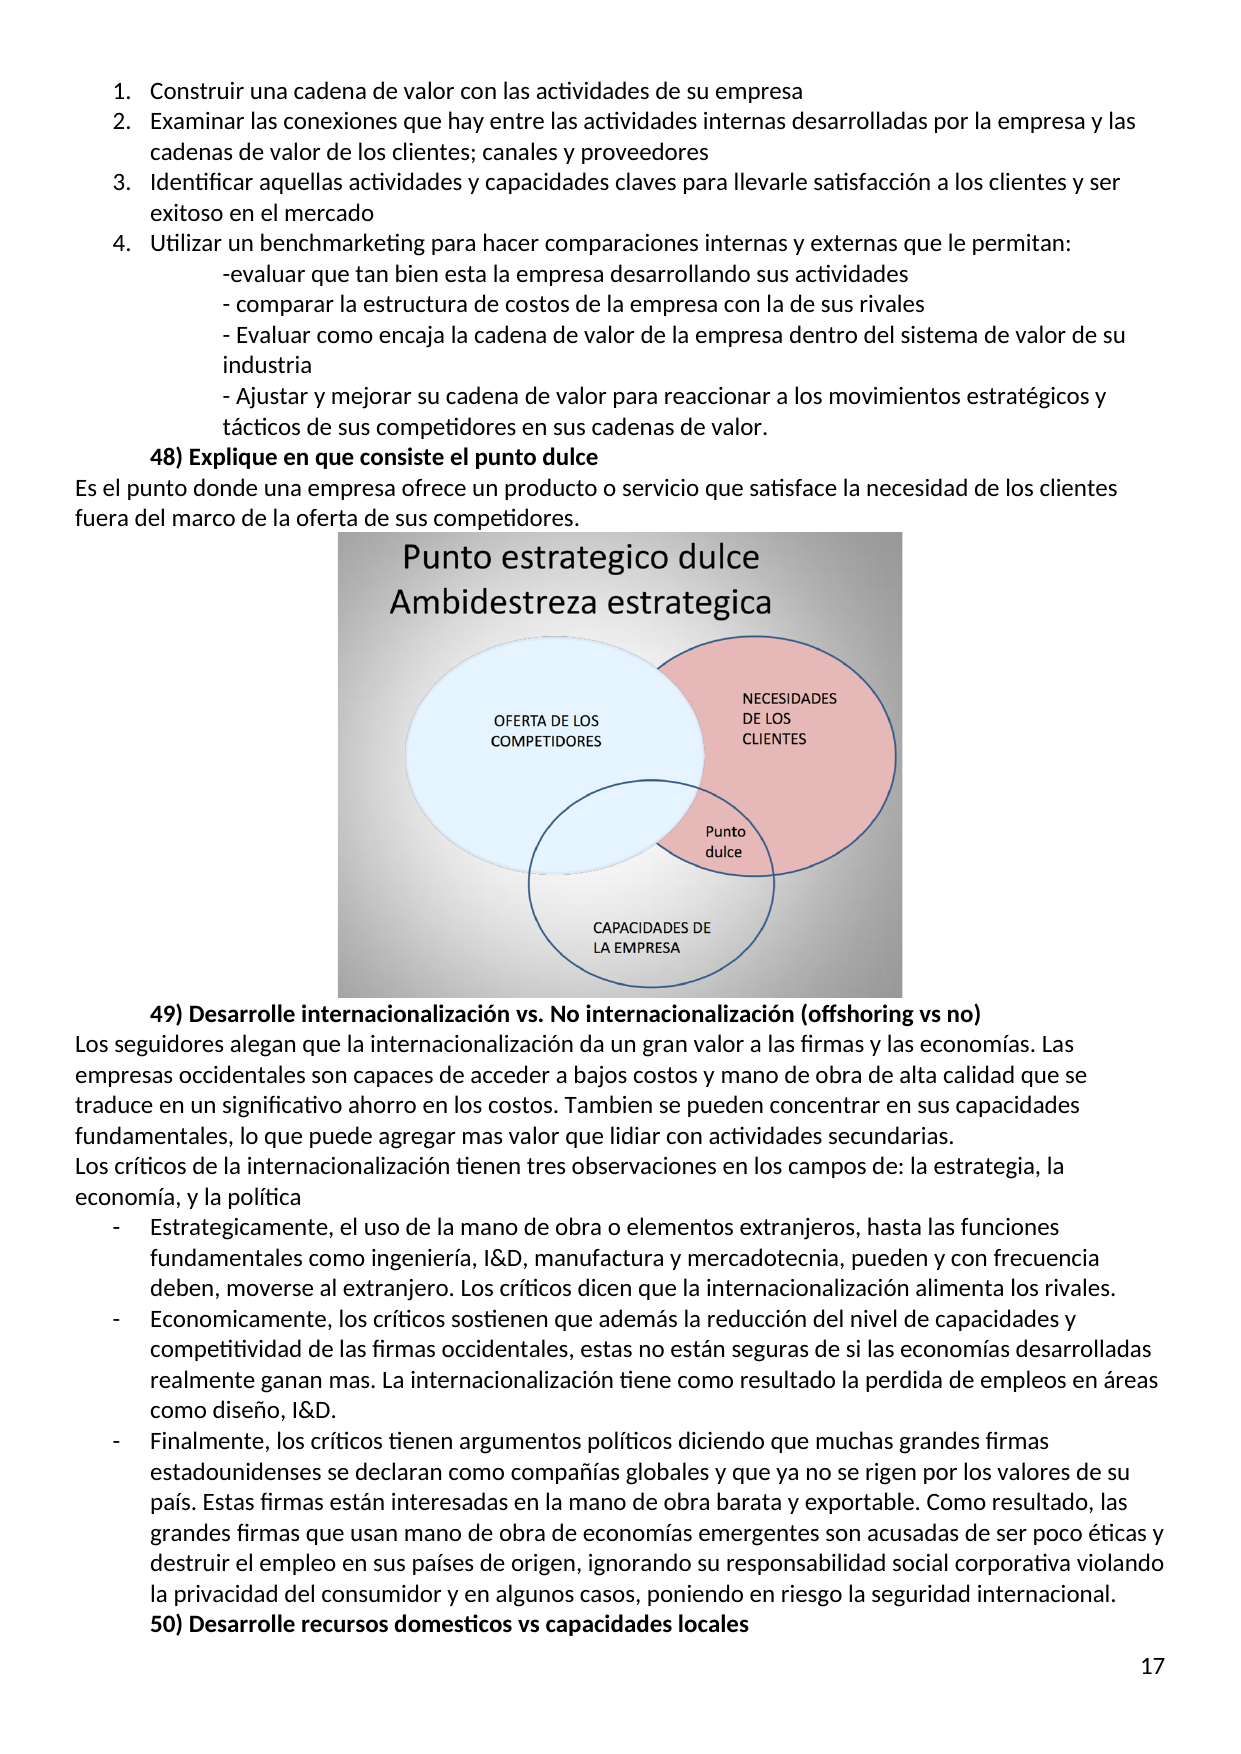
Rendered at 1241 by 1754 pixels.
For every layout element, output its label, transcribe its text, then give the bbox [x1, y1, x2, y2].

list Finalmente, los críticos tienen argumentos políticos diciendo que muchas grandes firmas estadounidenses se declaran como compañías globales y que ya no se rigen por los valores de su país. Estas firmas están interesadas en la mano de obra barata y exportable. Como resultado, las grandes firmas que usan mano de obra de economías emergentes son acusadas de ser poco éticas y destruir el empleo en sus países de origen, ignorando su responsabilidad social corporativa violando la privacidad del consumidor y en algunos casos, poniendo en riesgo la seguridad internacional. [112, 1425, 1165, 1608]
text 49) Desarrolle internacionalización vs. No internacionalización (offshoring vs no) [150, 998, 1165, 1028]
text Los seguidores alegan que la internacionalización da un gran valor a las firmas y las economías. Las empresas occidentales son capaces de acceder a bajos costos y mano de obra de alta calidad que se traduce en un significativo ahorro en los costos. Tambien se pueden concentrar en sus capacidades fundamentales, lo que puede agregar mas valor que lidiar con actividades secundarias. [75, 1028, 1165, 1150]
list Identificar aquellas actividades y capacidades claves para llevarle satisfacción a los clientes y ser exitoso en el mercado [112, 167, 1165, 228]
list Examinar las conexiones que hay entre las actividades internas desarrolladas por la empresa y las cadenas de valor de los clientes; canales y proveedores [112, 106, 1165, 167]
list - Evaluar como encaja la cadena de valor de la empresa dentro del sistema de valor de su industria [222, 319, 1165, 380]
text Es el punto donde una empresa ofrece un producto o servicio que satisface la necesidad de los clientes fuera del marco de la oferta de sus competidores. [75, 472, 1165, 533]
text 50) Desarrolle recursos domesticos vs capacidades locales [150, 1608, 1165, 1639]
list -evaluar que tan bien esta la empresa desarrollando sus actividades [222, 258, 1165, 289]
list Estrategicamente, el uso de la mano de obra o elementos extranjeros, hasta las funciones fundamentales como ingeniería, I&D, manufactura y mercadotecnia, pueden y con frecuencia deben, moverse al extranjero. Los críticos dicen que la internacionalización alimenta los rivales. [112, 1211, 1165, 1303]
picture [337, 532, 903, 998]
list Economicamente, los críticos sostienen que además la reducción del nivel de capacidades y competitividad de las firmas occidentales, estas no están seguras de si las economías desarrolladas realmente ganan mas. La internacionalización tiene como resultado la perdida de empleos en áreas como diseño, I&D. [112, 1303, 1165, 1425]
list - Ajustar y mejorar su cadena de valor para reaccionar a los movimientos estratégicos y tácticos de sus competidores en sus cadenas de valor. [222, 380, 1165, 441]
text Los críticos de la internacionalización tienen tres observaciones en los campos de: la estrategia, la economía, y la política [75, 1150, 1165, 1211]
list - comparar la estructura de costos de la empresa con la de sus rivales [222, 289, 1165, 319]
list Construir una cadena de valor con las actividades de su empresa [112, 75, 1165, 106]
text 48) Explique en que consiste el punto dulce [150, 441, 1165, 472]
list Utilizar un benchmarketing para hacer comparaciones internas y externas que le permitan: [112, 228, 1165, 258]
